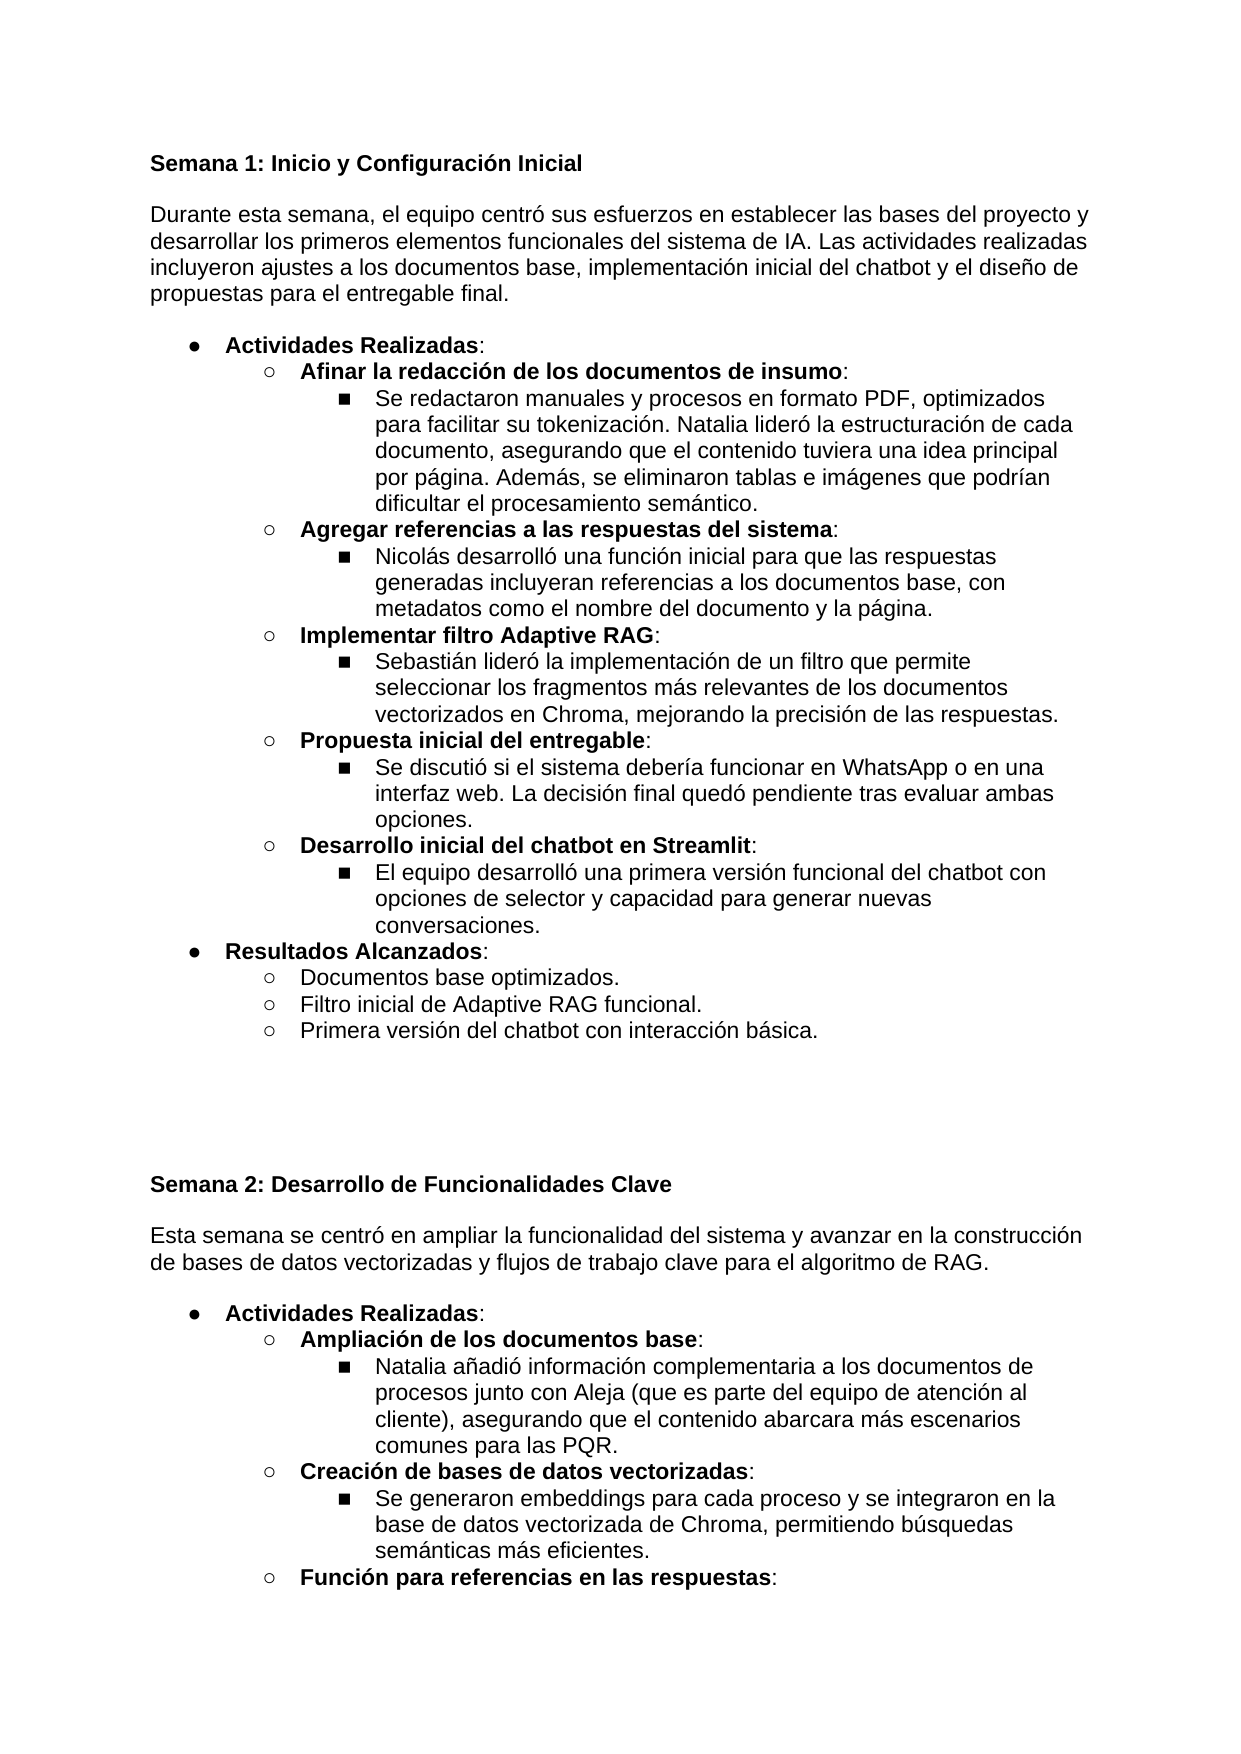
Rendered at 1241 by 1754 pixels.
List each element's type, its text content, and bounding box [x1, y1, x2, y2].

subtitle Semana 1: Inicio y Configuración Inicial [150, 150, 1090, 176]
list Afinar la redacción de los documentos de insumo: [262, 358, 1090, 384]
list Actividades Realizadas: [187, 332, 1090, 358]
list Primera versión del chatbot con interacción básica. [262, 1017, 1090, 1043]
list Actividades Realizadas: [187, 1300, 1090, 1326]
list Ampliación de los documentos base: [262, 1326, 1090, 1353]
list Nicolás desarrolló una función inicial para que las respuestas generadas incluyeran referencias a los documentos base, con metadatos como el nombre del documento y la página. [337, 543, 1090, 622]
list Documentos base optimizados. [262, 964, 1090, 991]
text Esta semana se centró en ampliar la funcionalidad del sistema y avanzar en la construcción de bases de datos vectorizadas y flujos de trabajo clave para el algoritmo de RAG. [150, 1222, 1090, 1275]
list Función para referencias en las respuestas: [262, 1564, 1090, 1590]
list Natalia añadió información complementaria a los documentos de procesos junto con Aleja (que es parte del equipo de atención al cliente), asegurando que el contenido abarcara más escenarios comunes para las PQR. [337, 1353, 1090, 1458]
text Durante esta semana, el equipo centró sus esfuerzos en establecer las bases del proyecto y desarrollar los primeros elementos funcionales del sistema de IA. Las actividades realizadas incluyeron ajustes a los documentos base, implementación inicial del chatbot y el diseño de propuestas para el entregable final. [150, 201, 1090, 307]
list Propuesta inicial del entregable: [262, 727, 1090, 753]
list Sebastián lideró la implementación de un filtro que permite seleccionar los fragmentos más relevantes de los documentos vectorizados en Chroma, mejorando la precisión de las respuestas. [337, 648, 1090, 727]
subtitle Semana 2: Desarrollo de Funcionalidades Clave [150, 1171, 1090, 1197]
list Se redactaron manuales y procesos en formato PDF, optimizados para facilitar su tokenización. Natalia lideró la estructuración de cada documento, asegurando que el contenido tuviera una idea principal por página. Además, se eliminaron tablas e imágenes que podrían dificultar el procesamiento semántico. [337, 384, 1090, 516]
list Desarrollo inicial del chatbot en Streamlit: [262, 832, 1090, 859]
list Implementar filtro Adaptive RAG: [262, 622, 1090, 648]
list Se discutió si el sistema debería funcionar en WhatsApp o en una interfaz web. La decisión final quedó pendiente tras evaluar ambas opciones. [337, 753, 1090, 832]
list Filtro inicial de Adaptive RAG funcional. [262, 991, 1090, 1017]
list Agregar referencias a las respuestas del sistema: [262, 516, 1090, 543]
list Se generaron embeddings para cada proceso y se integraron en la base de datos vectorizada de Chroma, permitiendo búsquedas semánticas más eficientes. [337, 1484, 1090, 1564]
list El equipo desarrolló una primera versión funcional del chatbot con opciones de selector y capacidad para generar nuevas conversaciones. [337, 859, 1090, 938]
list Resultados Alcanzados: [187, 938, 1090, 964]
list Creación de bases de datos vectorizadas: [262, 1458, 1090, 1484]
